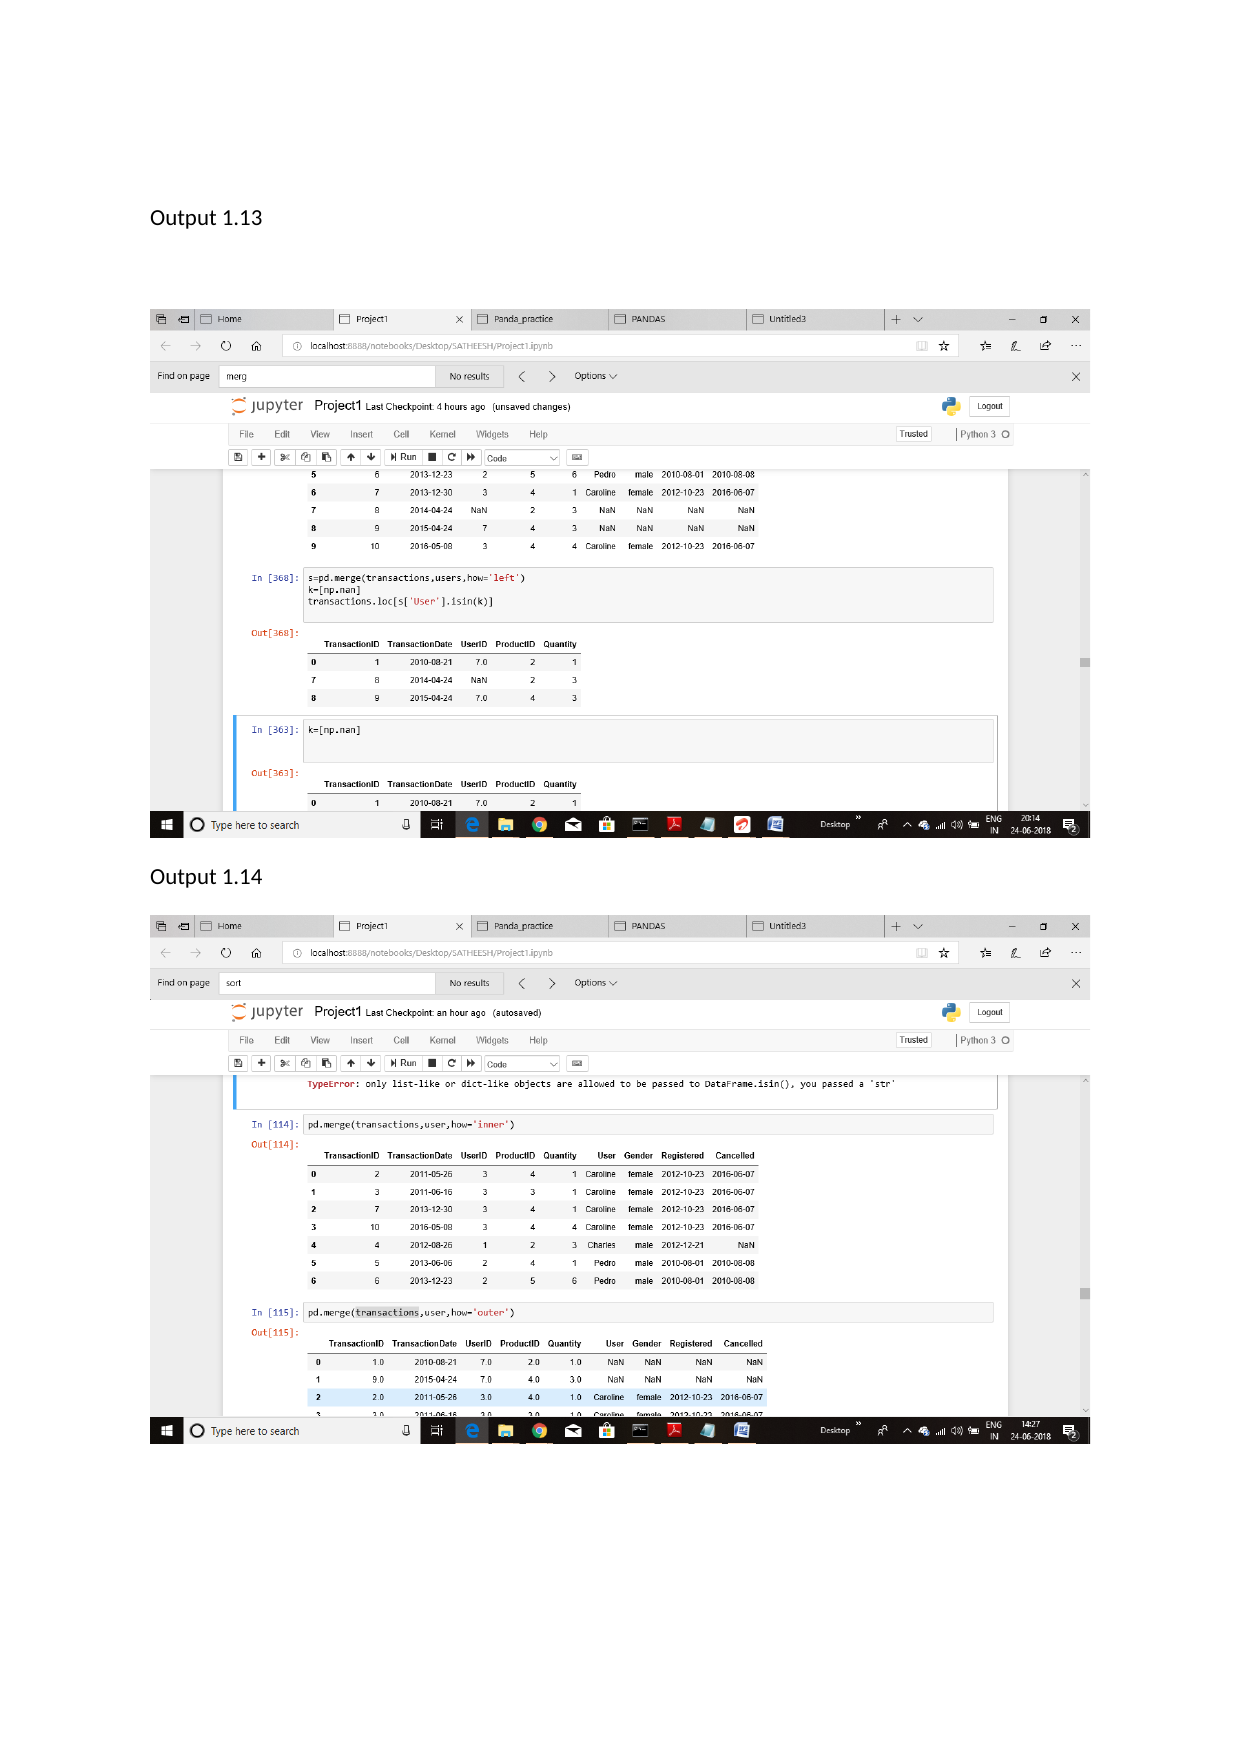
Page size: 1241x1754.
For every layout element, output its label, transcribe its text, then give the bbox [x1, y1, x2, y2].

picture [150, 309, 1091, 838]
picture [150, 915, 1091, 1444]
text Output 1.14 [150, 862, 1090, 891]
text Output 1.13 [150, 203, 1090, 231]
